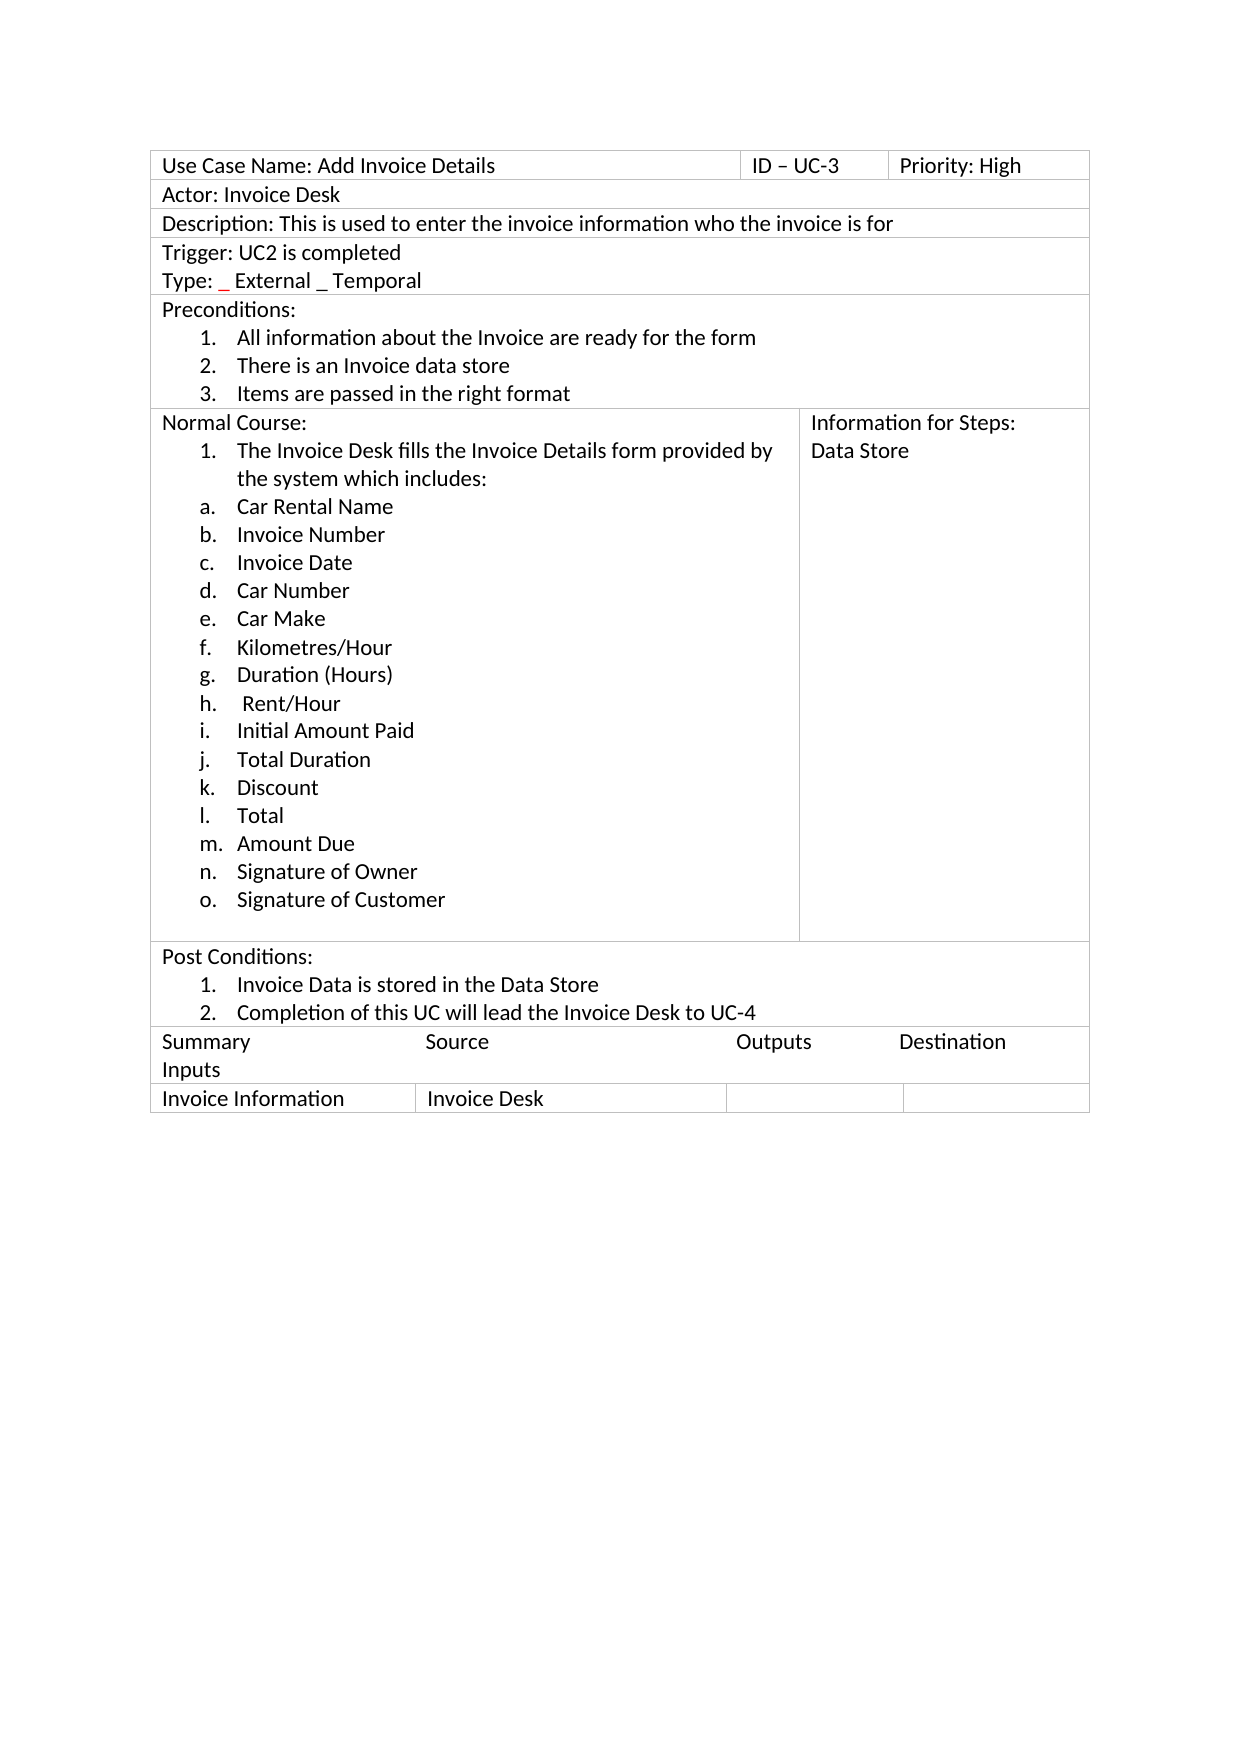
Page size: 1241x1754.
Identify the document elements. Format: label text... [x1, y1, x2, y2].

table_cell Trigger: UC2 is completed Type: _ External _ Temporal [151, 238, 1089, 294]
table_cell Information for Steps: Data Store [800, 409, 1089, 941]
table_cell [904, 1084, 1089, 1112]
table_header Use Case Name: Add Invoice Details [151, 151, 740, 179]
table_cell Normal Course: The Invoice Desk fills the Invoice Details form provided by the system which includes: Car Rental Name Invoice Number Invoice Date Car Number Car Make Kilometres/Hour Duration (Hours) Rent/Hour Initial Amount Paid Total Duration Discount Total Amount Due Signature of Owner Signature of Customer [151, 409, 799, 941]
table_cell Post Conditions: Invoice Data is stored in the Data Store Completion of this UC will lead the Invoice Desk to UC-4 [151, 942, 1089, 1026]
table_cell [727, 1084, 903, 1112]
table_cell Description: This is used to enter the invoice information who the invoice is for [151, 209, 1089, 237]
table_cell Summary Source Outputs Destination Inputs [151, 1027, 1089, 1083]
table_header Priority: High [889, 151, 1089, 179]
table_cell Invoice Desk [416, 1084, 726, 1112]
table_cell Actor: Invoice Desk [151, 180, 1089, 208]
table_cell Invoice Information [151, 1084, 415, 1112]
table_cell Preconditions: All information about the Invoice are ready for the form There is an Invoice data store Items are passed in the right format [151, 295, 1089, 407]
table_header ID – UC-3 [741, 151, 888, 179]
